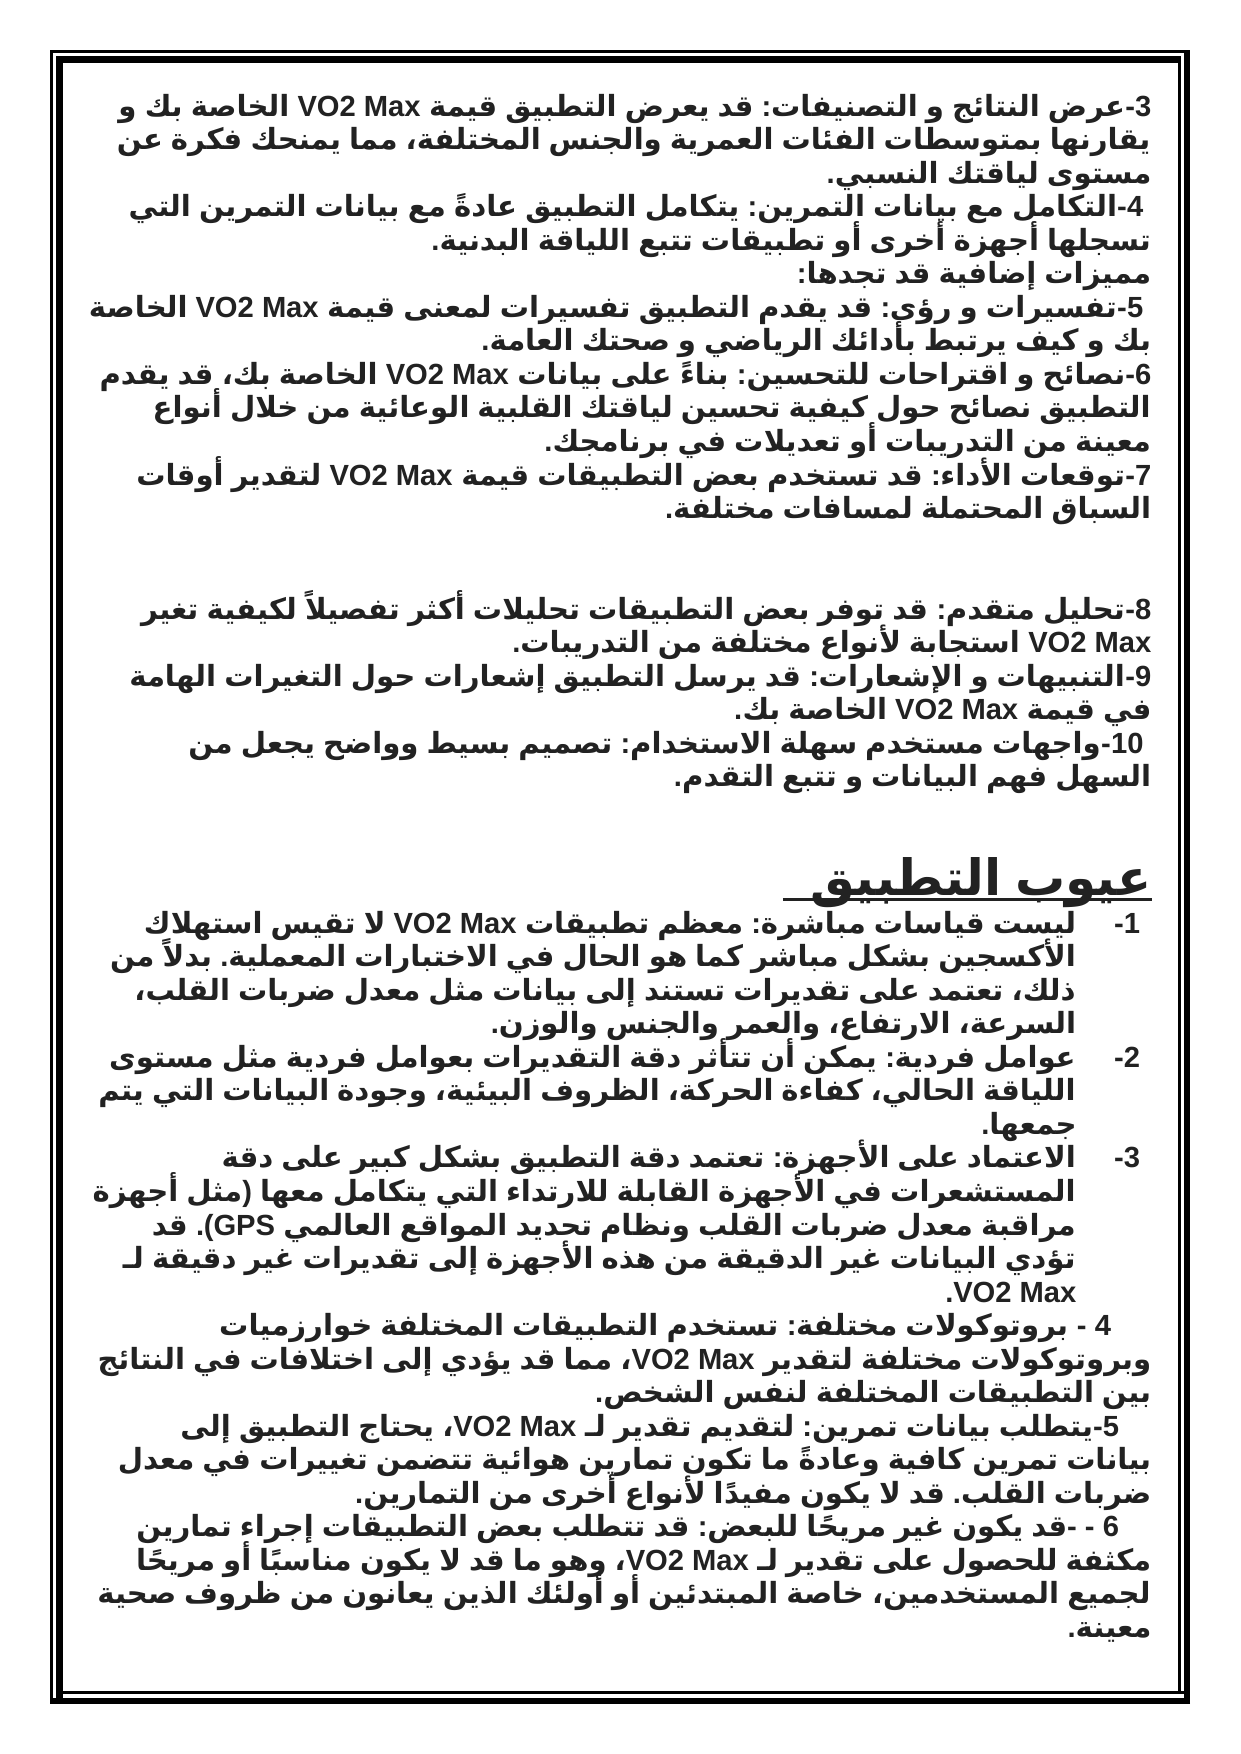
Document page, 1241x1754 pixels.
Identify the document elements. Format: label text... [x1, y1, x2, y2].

text 5-تفسيرات و رؤى: قد يقدم التطبيق تفسيرات لمعنى قيمة VO2 Max الخاصة بك و كيف يرتبط بأدائك الرياضي و صحتك العامة. [89, 290, 1152, 357]
text 6 - -قد يكون غير مريحًا للبعض: قد تتطلب بعض التطبيقات إجراء تمارين مكثفة للحصول على تقدير لـ VO2 Max، وهو ما قد لا يكون مناسبًا أو مريحًا لجميع المستخدمين، خاصة المبتدئين أو أولئك الذين يعانون من ظروف صحية معينة. [89, 1509, 1152, 1643]
text 3-عرض النتائج و التصنيفات: قد يعرض التطبيق قيمة VO2 Max الخاصة بك و يقارنها بمتوسطات الفئات العمرية والجنس المختلفة، مما يمنحك فكرة عن مستوى لياقتك النسبي. [89, 89, 1152, 189]
text 8-تحليل متقدم: قد توفر بعض التطبيقات تحليلات أكثر تفصيلاً لكيفية تغير VO2 Max استجابة لأنواع مختلفة من التدريبات. [89, 592, 1152, 659]
list الاعتماد على الأجهزة: تعتمد دقة التطبيق بشكل كبير على دقة المستشعرات في الأجهزة القابلة للارتداء التي يتكامل معها (مثل أجهزة مراقبة معدل ضربات القلب ونظام تحديد المواقع العالمي GPS). قد تؤدي البيانات غير الدقيقة من هذه الأجهزة إلى تقديرات غير دقيقة لـ VO2 Max. [89, 1140, 1114, 1308]
list ليست قياسات مباشرة: معظم تطبيقات VO2 Max لا تقيس استهلاك الأكسجين بشكل مباشر كما هو الحال في الاختبارات المعملية. بدلاً من ذلك، تعتمد على تقديرات تستند إلى بيانات مثل معدل ضربات القلب، السرعة، الارتفاع، والعمر والجنس والوزن. [89, 906, 1114, 1040]
text 5-يتطلب بيانات تمرين: لتقديم تقدير لـ VO2 Max، يحتاج التطبيق إلى بيانات تمرين كافية وعادةً ما تكون تمارين هوائية تتضمن تغييرات في معدل ضربات القلب. قد لا يكون مفيدًا لأنواع أخرى من التمارين. [89, 1409, 1152, 1509]
text 4 - بروتوكولات مختلفة: تستخدم التطبيقات المختلفة خوارزميات وبروتوكولات مختلفة لتقدير VO2 Max، مما قد يؤدي إلى اختلافات في النتائج بين التطبيقات المختلفة لنفس الشخص. [89, 1308, 1152, 1409]
text 6-نصائح و اقتراحات للتحسين: بناءً على بيانات VO2 Max الخاصة بك، قد يقدم التطبيق نصائح حول كيفية تحسين لياقتك القلبية الوعائية من خلال أنواع معينة من التدريبات أو تعديلات في برنامجك. [89, 357, 1152, 458]
text 10-واجهات مستخدم سهلة الاستخدام: تصميم بسيط وواضح يجعل من السهل فهم البيانات و تتبع التقدم. [89, 726, 1152, 793]
list عوامل فردية: يمكن أن تتأثر دقة التقديرات بعوامل فردية مثل مستوى اللياقة الحالي، كفاءة الحركة، الظروف البيئية، وجودة البيانات التي يتم جمعها. [89, 1040, 1114, 1140]
text مميزات إضافية قد تجدها: [89, 256, 1152, 290]
text 9-التنبيهات و الإشعارات: قد يرسل التطبيق إشعارات حول التغيرات الهامة في قيمة VO2 Max الخاصة بك. [89, 659, 1152, 726]
text 4-التكامل مع بيانات التمرين: يتكامل التطبيق عادةً مع بيانات التمرين التي تسجلها أجهزة أخرى أو تطبيقات تتبع اللياقة البدنية. [89, 189, 1152, 256]
text 7-توقعات الأداء: قد تستخدم بعض التطبيقات قيمة VO2 Max لتقدير أوقات السباق المحتملة لمسافات مختلفة. [89, 458, 1152, 525]
text عيوب التطبيق [89, 848, 1152, 906]
